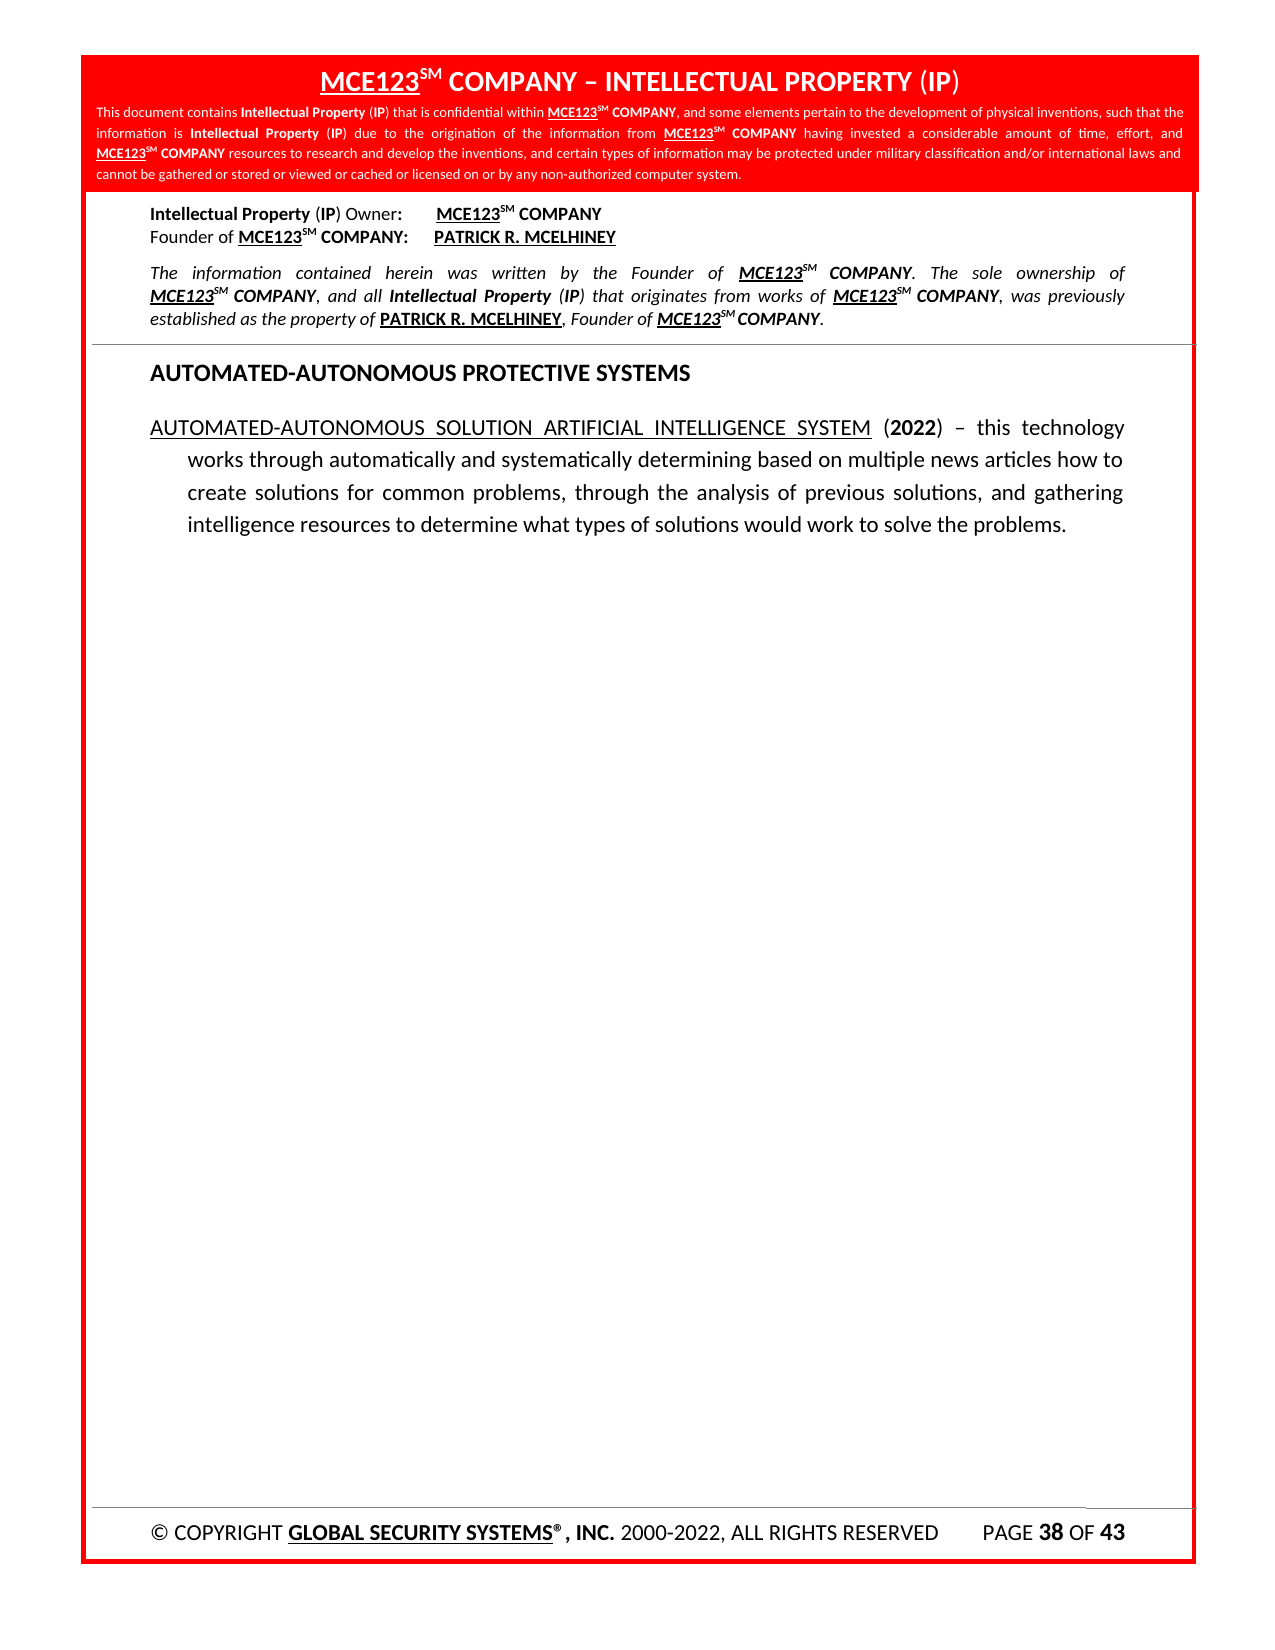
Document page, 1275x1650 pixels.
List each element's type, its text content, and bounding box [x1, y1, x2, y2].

text AUTOMATED-AUTONOMOUS PROTECTIVE SYSTEMS [150, 358, 1125, 388]
text AUTOMATED-AUTONOMOUS SOLUTION ARTIFICIAL INTELLIGENCE SYSTEM (2022) – this technology works through automatically and systematically determining based on multiple news articles how to create solutions for common problems, through the analysis of previous solutions, and gathering intelligence resources to determine what types of solutions would work to solve the problems. [150, 413, 1125, 538]
